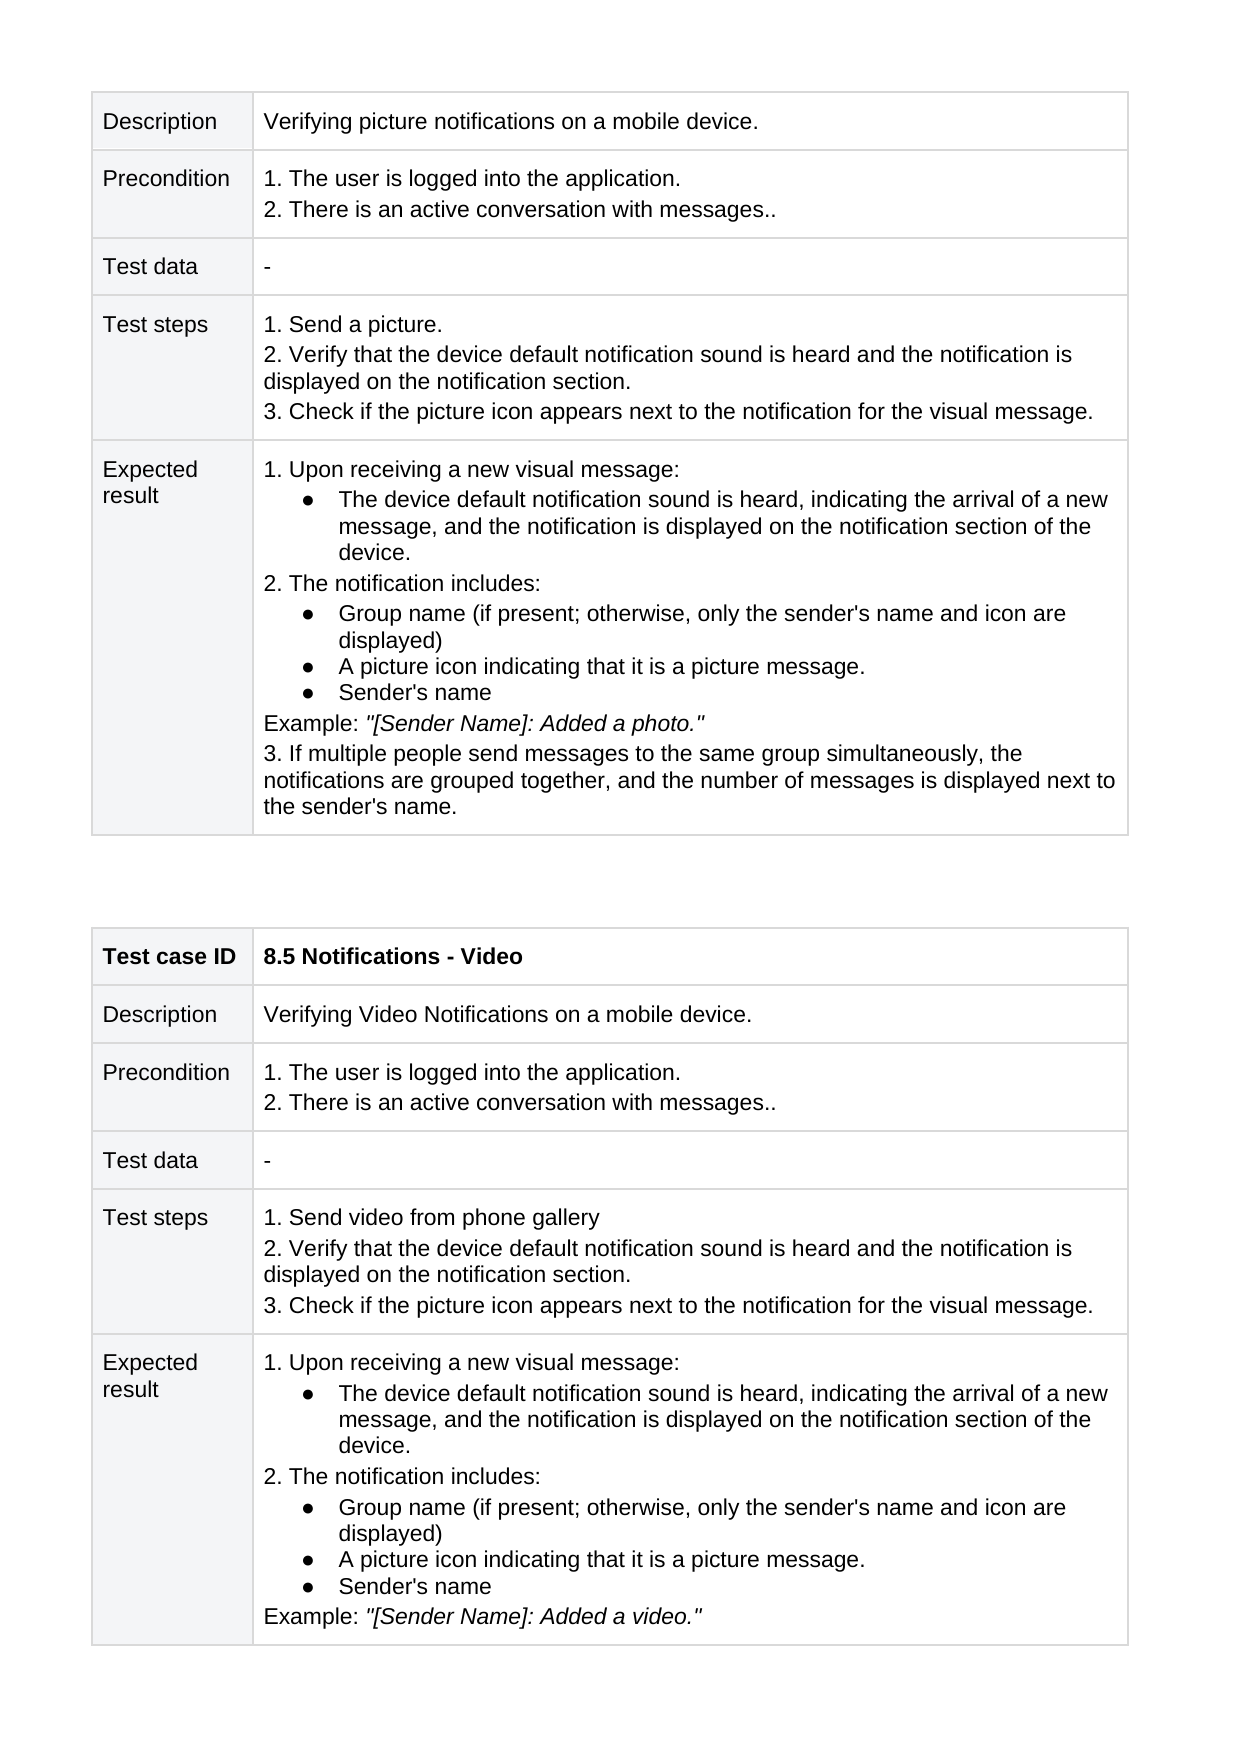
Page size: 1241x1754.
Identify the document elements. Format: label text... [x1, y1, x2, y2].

table_cell 1. Send video from phone gallery 2. Verify that the device default notification sound is heard and the notification is displayed on the notification section. 3. Check if the picture icon appears next to the notification for the visual message. [254, 1190, 1127, 1333]
table_cell 1. Upon receiving a new visual message: The device default notification sound is heard, indicating the arrival of a new message, and the notification is displayed on the notification section of the device. 2. The notification includes: Group name (if present; otherwise, only the sender's name and icon are displayed) A picture icon indicating that it is a picture message. Sender's name Example: "[Sender Name]: Added a photo." 3. If multiple people send messages to the same group simultaneously, the notifications are grouped together, and the number of messages is displayed next to the sender's name. [254, 441, 1127, 834]
table_cell Precondition [93, 1044, 252, 1130]
table_header 8.5 Notifications - Video [254, 929, 1127, 984]
table_cell 1. The user is logged into the application. 2. There is an active conversation with messages.. [254, 151, 1127, 237]
table_cell Test steps [93, 1190, 252, 1333]
table_cell Test steps [93, 296, 252, 439]
table_cell - [254, 239, 1127, 294]
table_cell Test data [93, 1132, 252, 1188]
table_cell Expected result [93, 441, 252, 834]
table_cell 1. Send a picture. 2. Verify that the device default notification sound is heard and the notification is displayed on the notification section. 3. Check if the picture icon appears next to the notification for the visual message. [254, 296, 1127, 439]
table_cell Verifying picture notifications on a mobile device. [254, 93, 1127, 148]
table_cell Verifying Video Notifications on a mobile device. [254, 986, 1127, 1042]
table_cell Precondition [93, 151, 252, 237]
table_cell Description [93, 93, 252, 148]
table_cell - [254, 1132, 1127, 1188]
table_cell Expected result [93, 1335, 252, 1644]
table_cell Description [93, 986, 252, 1042]
table_header Test case ID [93, 929, 252, 984]
table_cell 1. The user is logged into the application. 2. There is an active conversation with messages.. [254, 1044, 1127, 1130]
table_cell Test data [93, 239, 252, 294]
